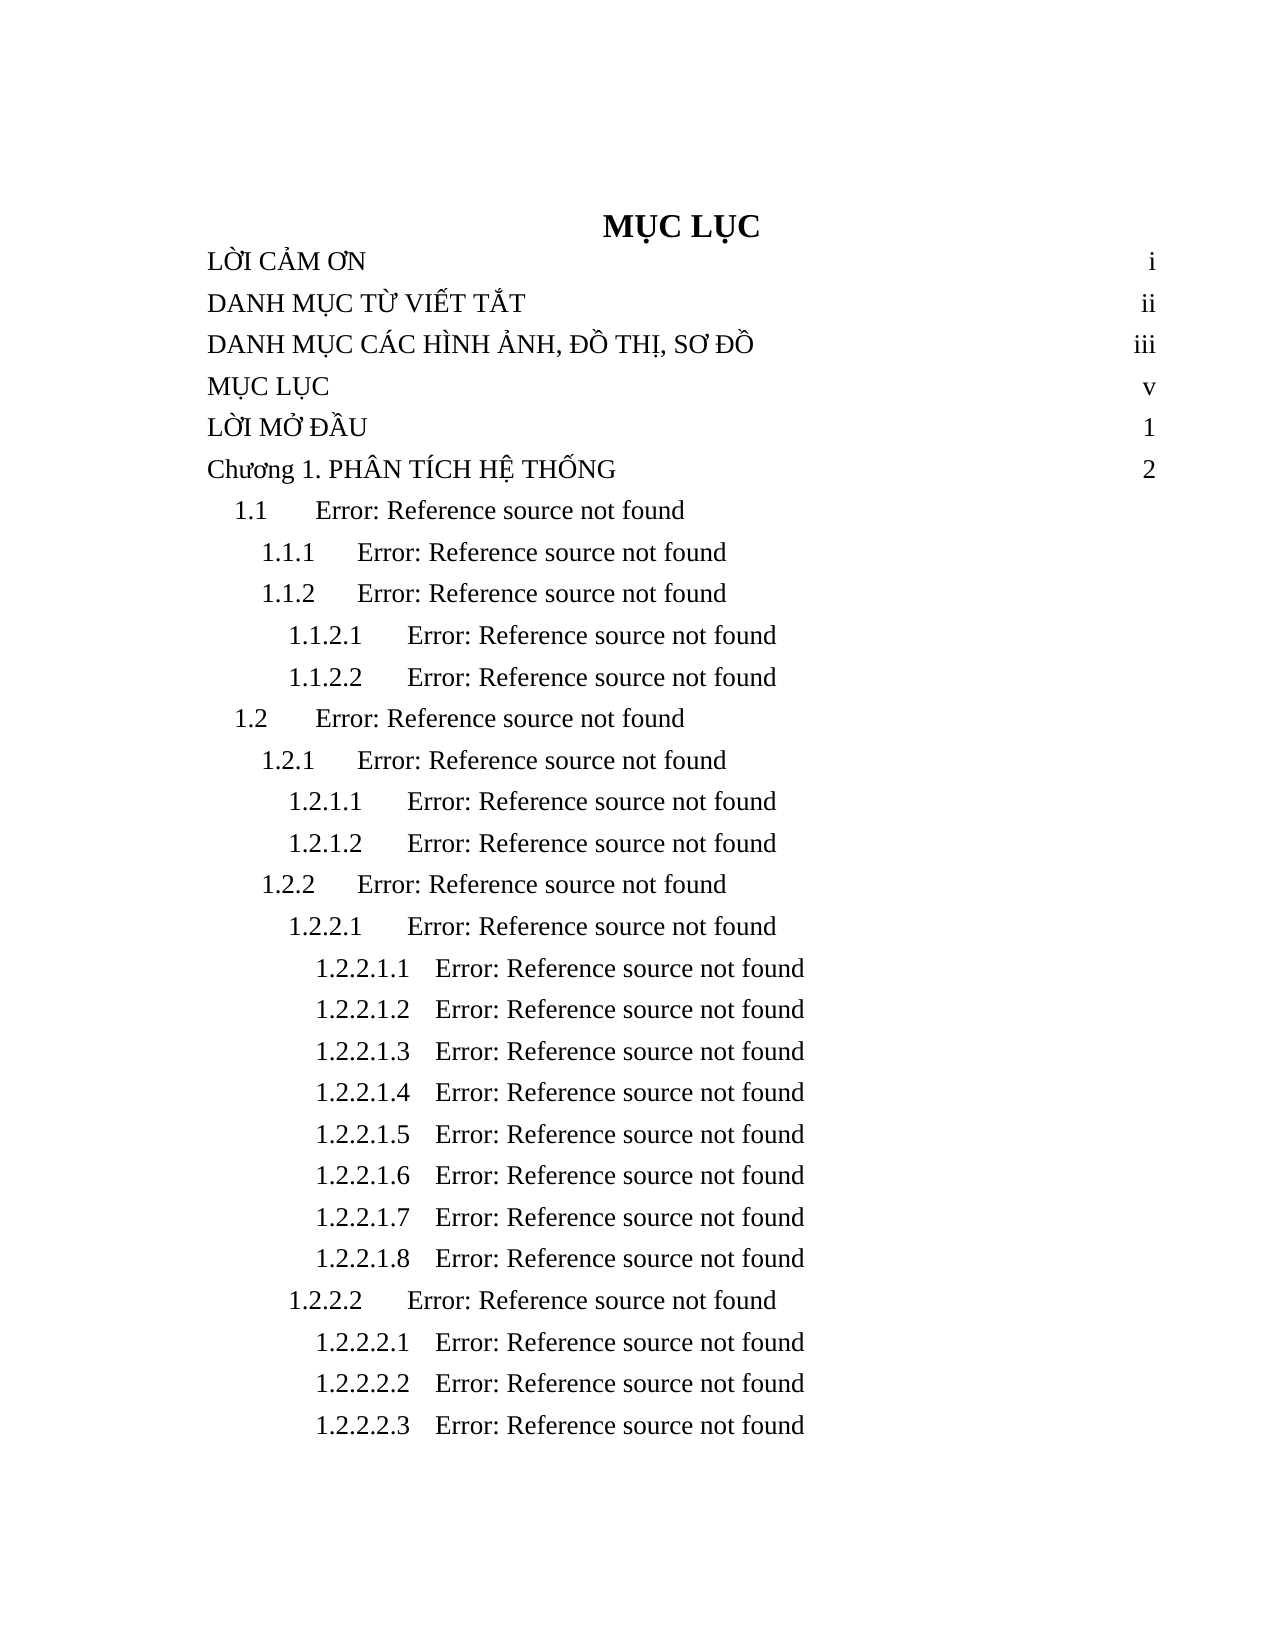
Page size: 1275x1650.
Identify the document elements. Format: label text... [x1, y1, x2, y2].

text 1.2.1.2 Quy trình tìm kiếm việc làm thêm: 3 [288, 827, 1157, 858]
text 1.1.2 Mục tiêu 2 [261, 578, 1157, 609]
text LỜI MỞ ĐẦU 1 [207, 411, 1157, 442]
text 1.1.1 Thông tin chung 2 [261, 536, 1157, 567]
text 1.2.2.1 Tài khoản quản trị hệ thống: 3 [288, 910, 1157, 941]
text DANH MỤC TỪ VIẾT TẮT ii [207, 287, 1157, 318]
text 1.1 TỔNG QUAN 2 [234, 494, 1157, 526]
text MỤC LỤC [207, 207, 1157, 245]
text 1.2.2.1.7 Quản lý danh mục công việc 5 [315, 1201, 1157, 1232]
text 1.2.1.1 Quy trình tìm kiếm ứng viên: 2 [288, 785, 1157, 817]
text 1.2.2.1.8 Quản lý việc report tin tuyển dụng 5 [315, 1243, 1157, 1274]
text 1.2.2.1.2 Tạo tài khoản admin 4 [315, 993, 1157, 1024]
text 1.2.2.2.2 Quản lý tài khoản 7 [315, 1367, 1157, 1398]
text 1.2.2.2.1 Đăng ký, đăng nhập, đăng xuất 5 [315, 1326, 1157, 1357]
text 1.2.1 Quy trình nghiệp vụ 2 [261, 744, 1157, 775]
text MỤC LỤC v [207, 370, 1157, 401]
text 1.2.2.1.3 Quản lý tài khoản 4 [315, 1035, 1157, 1066]
text LỜI CẢM ƠN i [207, 245, 1157, 276]
text 1.2.2.2.3 Quản lý tin tuyển dụng 7 [315, 1409, 1157, 1440]
text 1.2.2.2 Tài khoản nhà tuyển dụng 5 [288, 1284, 1157, 1315]
text 1.2.2.1.5 Quản lý nhà tuyển dụng 4 [315, 1118, 1157, 1149]
text DANH MỤC CÁC HÌNH ẢNH, ĐỒ THỊ, SƠ ĐỒ iii [207, 328, 1157, 359]
text 1.1.2.1 Mục tiêu dài hạn: 2 [288, 619, 1157, 650]
text 1.1.2.2 Mục tiêu cụ thể: 2 [288, 661, 1157, 692]
text Chương 1. PHÂN TÍCH HỆ THỐNG 2 [207, 453, 1157, 484]
text 1.2.2.1.6 Quản lý tin tuyển dụng: 5 [315, 1159, 1157, 1191]
text 1.2 PHÂN TÍCH CHI TIẾT 2 [234, 702, 1157, 733]
text 1.2.2.1.1 Đăng nhập, Đăng xuất 3 [315, 952, 1157, 983]
text 1.2.2.1.4 Quản lý sinh viên 4 [315, 1076, 1157, 1107]
text 1.2.2 Phân tích chức năng 3 [261, 868, 1157, 900]
